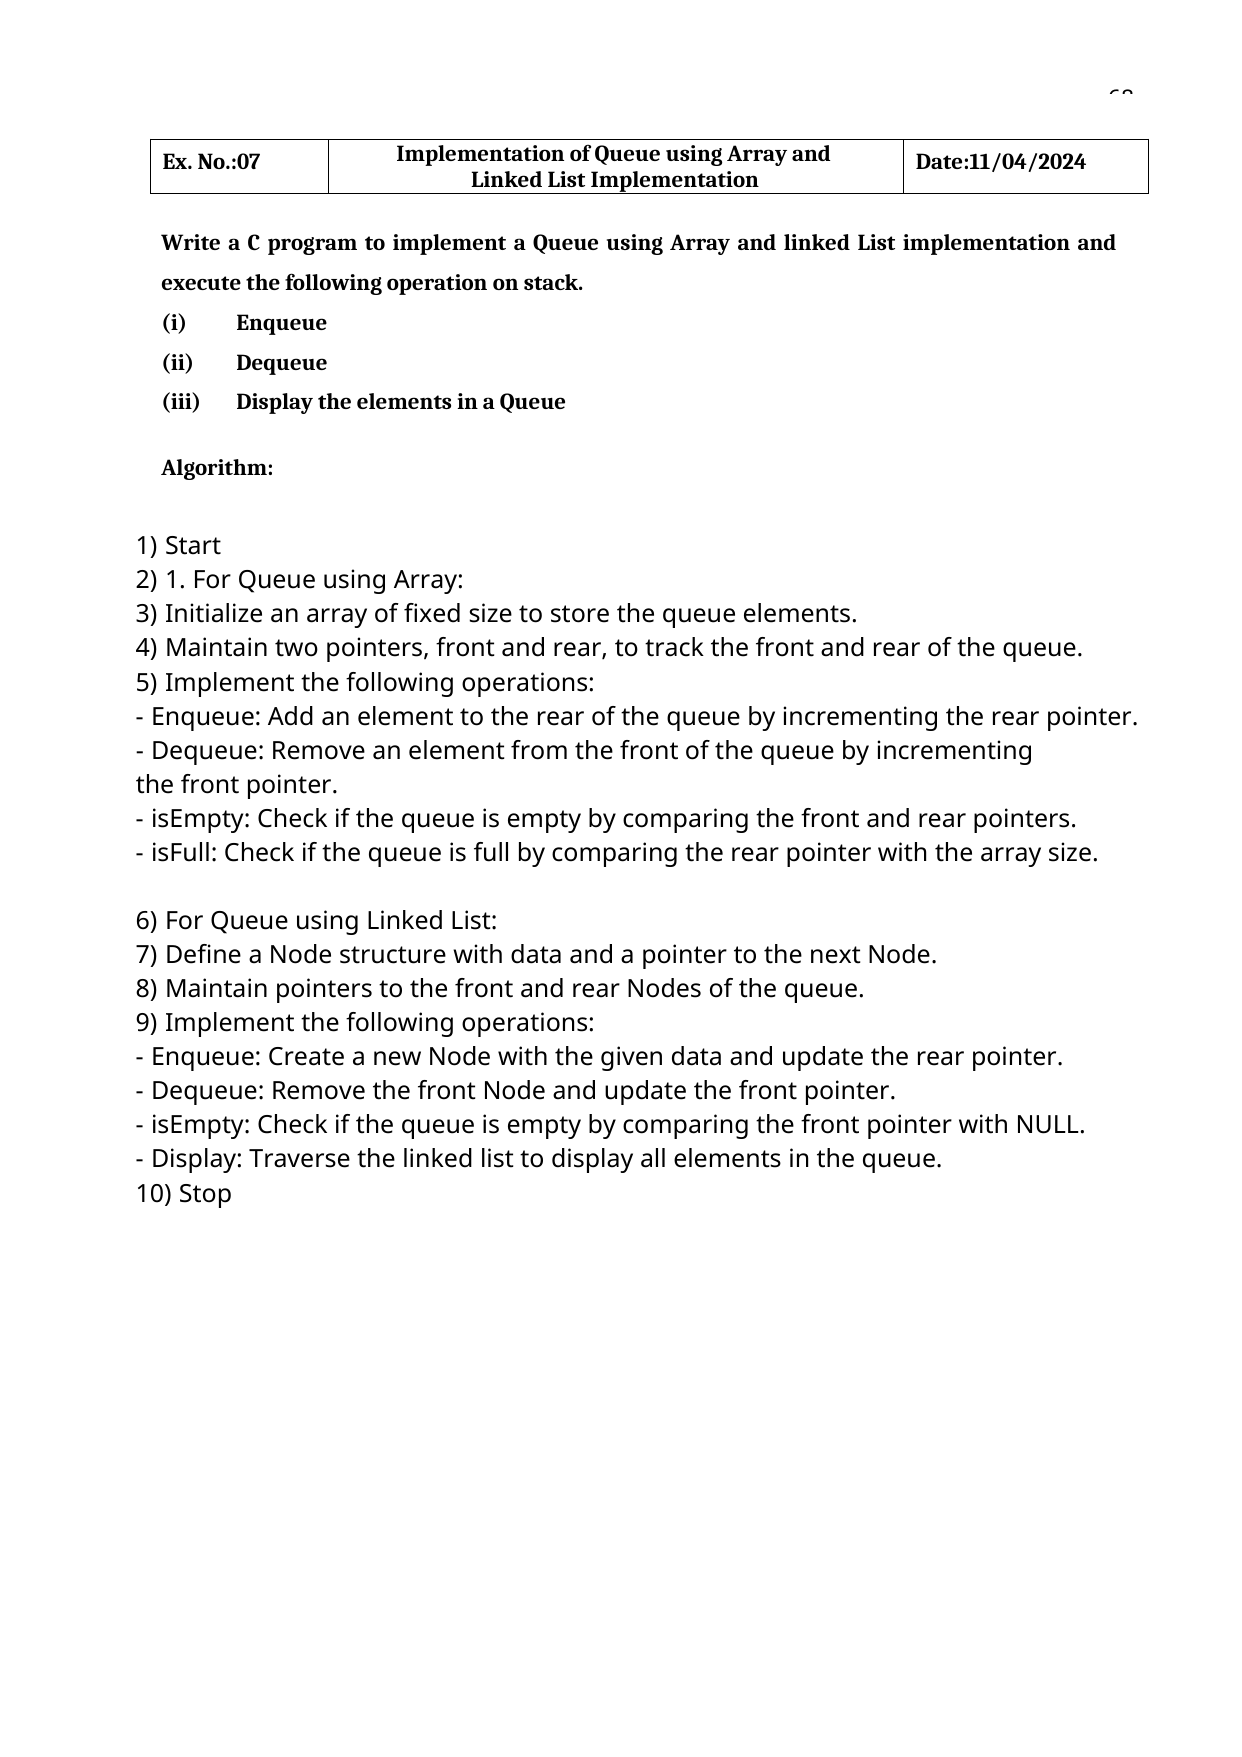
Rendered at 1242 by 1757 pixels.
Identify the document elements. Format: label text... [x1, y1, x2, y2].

table_header Implementation of Queue using Array and Linked List Implementation [329, 140, 903, 193]
list Implement the following operations: [135, 1005, 1162, 1039]
list Enqueue: Create a new Node with the given data and update the rear pointer. [135, 1039, 1162, 1073]
text Write a C program to implement a Queue using Array and linked List implementation and execute the following operation on stack. [161, 230, 1162, 296]
list 1. For Queue using Array: [135, 562, 1162, 596]
list isEmpty: Check if the queue is empty by comparing the front and rear pointers. [135, 800, 1162, 834]
list Implement the following operations: [135, 664, 1162, 698]
list isFull: Check if the queue is full by comparing the rear pointer with the array size. [135, 834, 1162, 868]
list Dequeue [161, 349, 1162, 376]
list Dequeue: Remove the front Node and update the front pointer. [135, 1073, 1162, 1107]
list Initialize an array of fixed size to store the queue elements. [135, 596, 1162, 630]
list Display: Traverse the linked list to display all elements in the queue. [135, 1141, 1162, 1175]
list Enqueue: Add an element to the rear of the queue by incrementing the rear pointer. [135, 698, 1162, 732]
list Maintain two pointers, front and rear, to track the front and rear of the queue. [135, 630, 1162, 664]
list Enqueue [161, 309, 1162, 336]
list For Queue using Linked List: [135, 903, 1162, 937]
table_header Ex. No.:07 [151, 140, 328, 193]
list Dequeue: Remove an element from the front of the queue by incrementing the front pointer. [136, 732, 1074, 800]
table_header Date:11/04/2024 [904, 140, 1148, 193]
list Stop [135, 1175, 1162, 1209]
list Start [135, 528, 1162, 562]
list Display the elements in a Queue Algorithm: [161, 389, 574, 481]
list isEmpty: Check if the queue is empty by comparing the front pointer with NULL. [135, 1107, 1162, 1141]
list Maintain pointers to the front and rear Nodes of the queue. [135, 971, 1162, 1005]
list Define a Node structure with data and a pointer to the next Node. [135, 937, 1162, 971]
